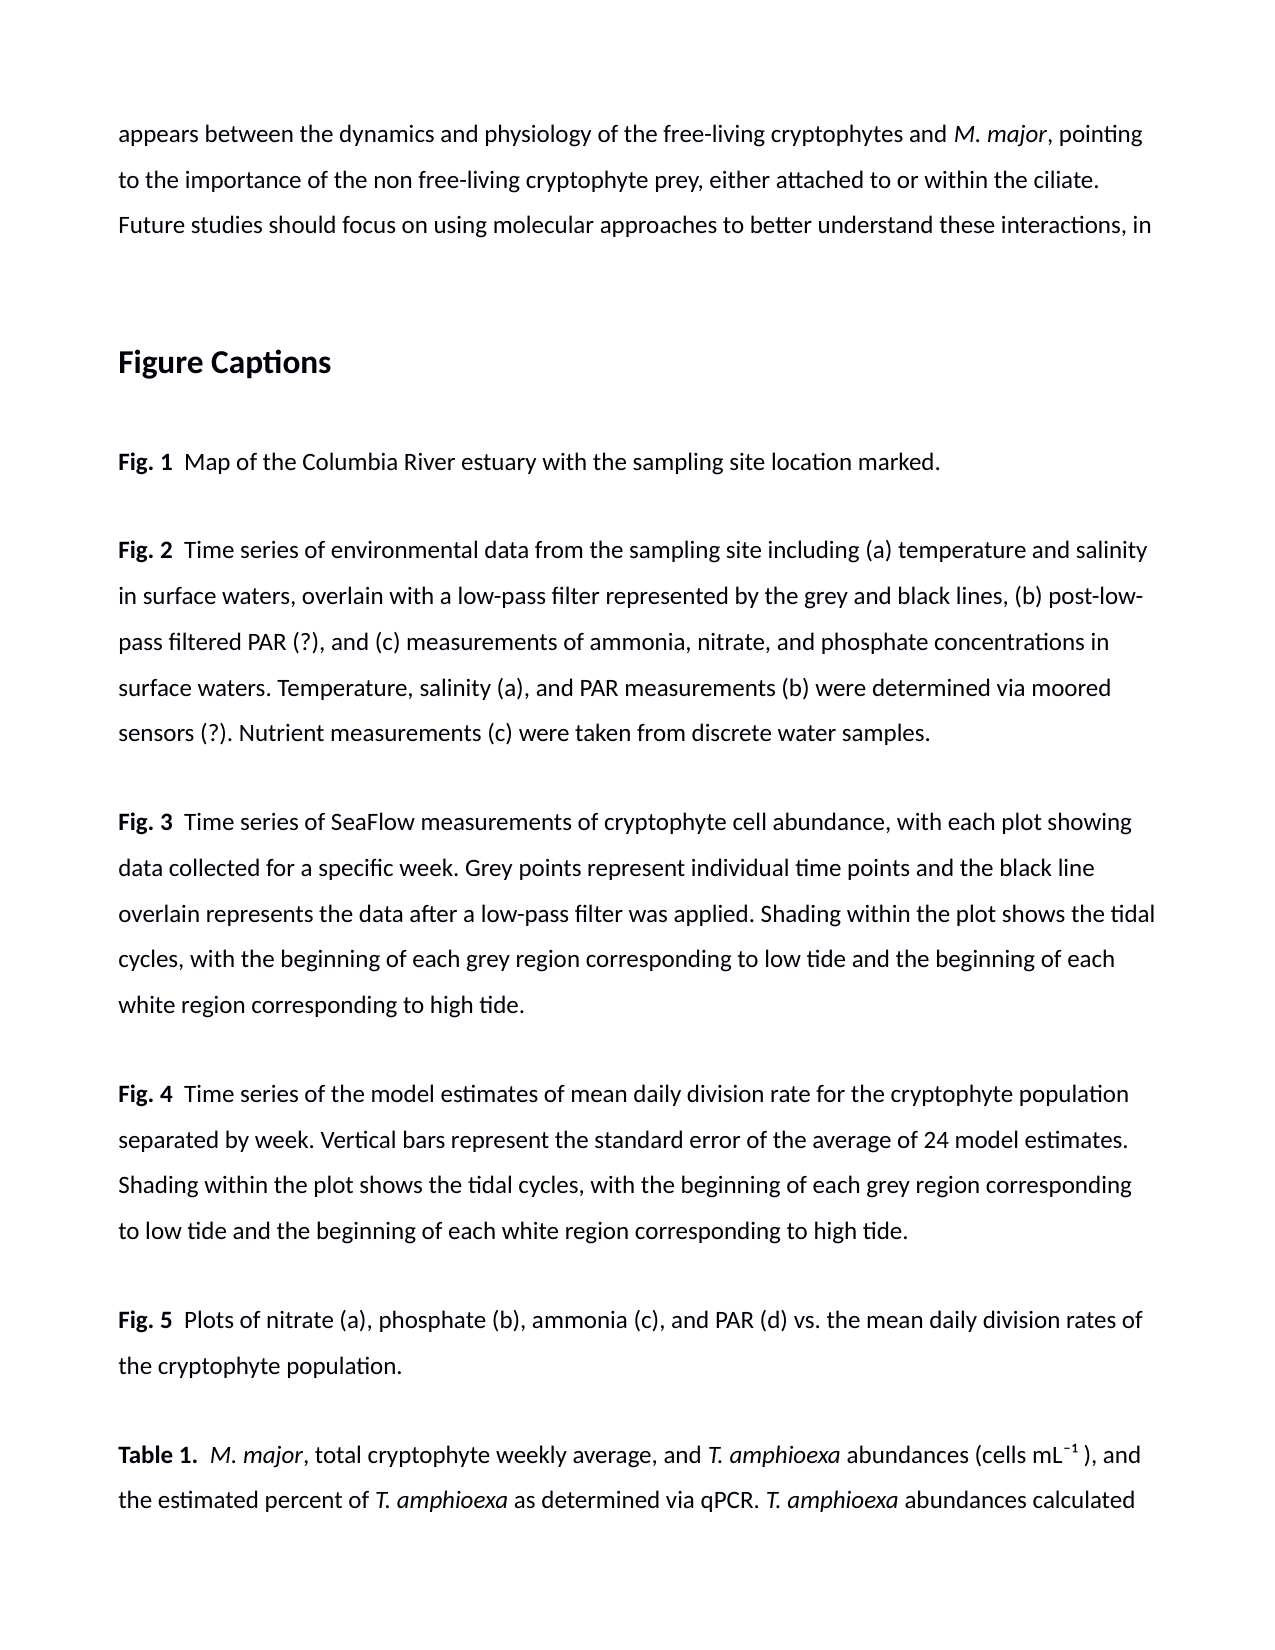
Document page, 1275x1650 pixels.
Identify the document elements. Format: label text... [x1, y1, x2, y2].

text Fig. 3 Time series of SeaFlow measurements of cryptophyte cell abundance, with each plot showing data collected for a specific week. Grey points represent individual time points and the black line overlain represents the data after a low-pass filter was applied. Shading within the plot shows the tidal cycles, with the beginning of each grey region corresponding to low tide and the beginning of each white region corresponding to high tide. [118, 806, 1157, 1020]
text Fig. 4 Time series of the model estimates of mean daily division rate for the cryptophyte population separated by week. Vertical bars represent the standard error of the average of 24 model estimates. Shading within the plot shows the tidal cycles, with the beginning of each grey region corresponding to low tide and the beginning of each white region corresponding to high tide. [118, 1078, 1157, 1246]
text Fig. 5 Plots of nitrate (a), phosphate (b), ammonia (c), and PAR (d) vs. the mean daily division rates of the cryptophyte population. [118, 1304, 1157, 1380]
text Fig. 1 Map of the Columbia River estuary with the sampling site location marked. [118, 446, 1157, 476]
text Figure Captions [118, 342, 1157, 382]
text Fig. 2 Time series of environmental data from the sampling site including (a) temperature and salinity in surface waters, overlain with a low-pass filter represented by the grey and black lines, (b) post-low-pass filtered PAR (?), and (c) measurements of ammonia, nitrate, and phosphate concentrations in surface waters. Temperature, salinity (a), and PAR measurements (b) were determined via moored sensors (?). Nutrient measurements (c) were taken from discrete water samples. [118, 534, 1157, 748]
